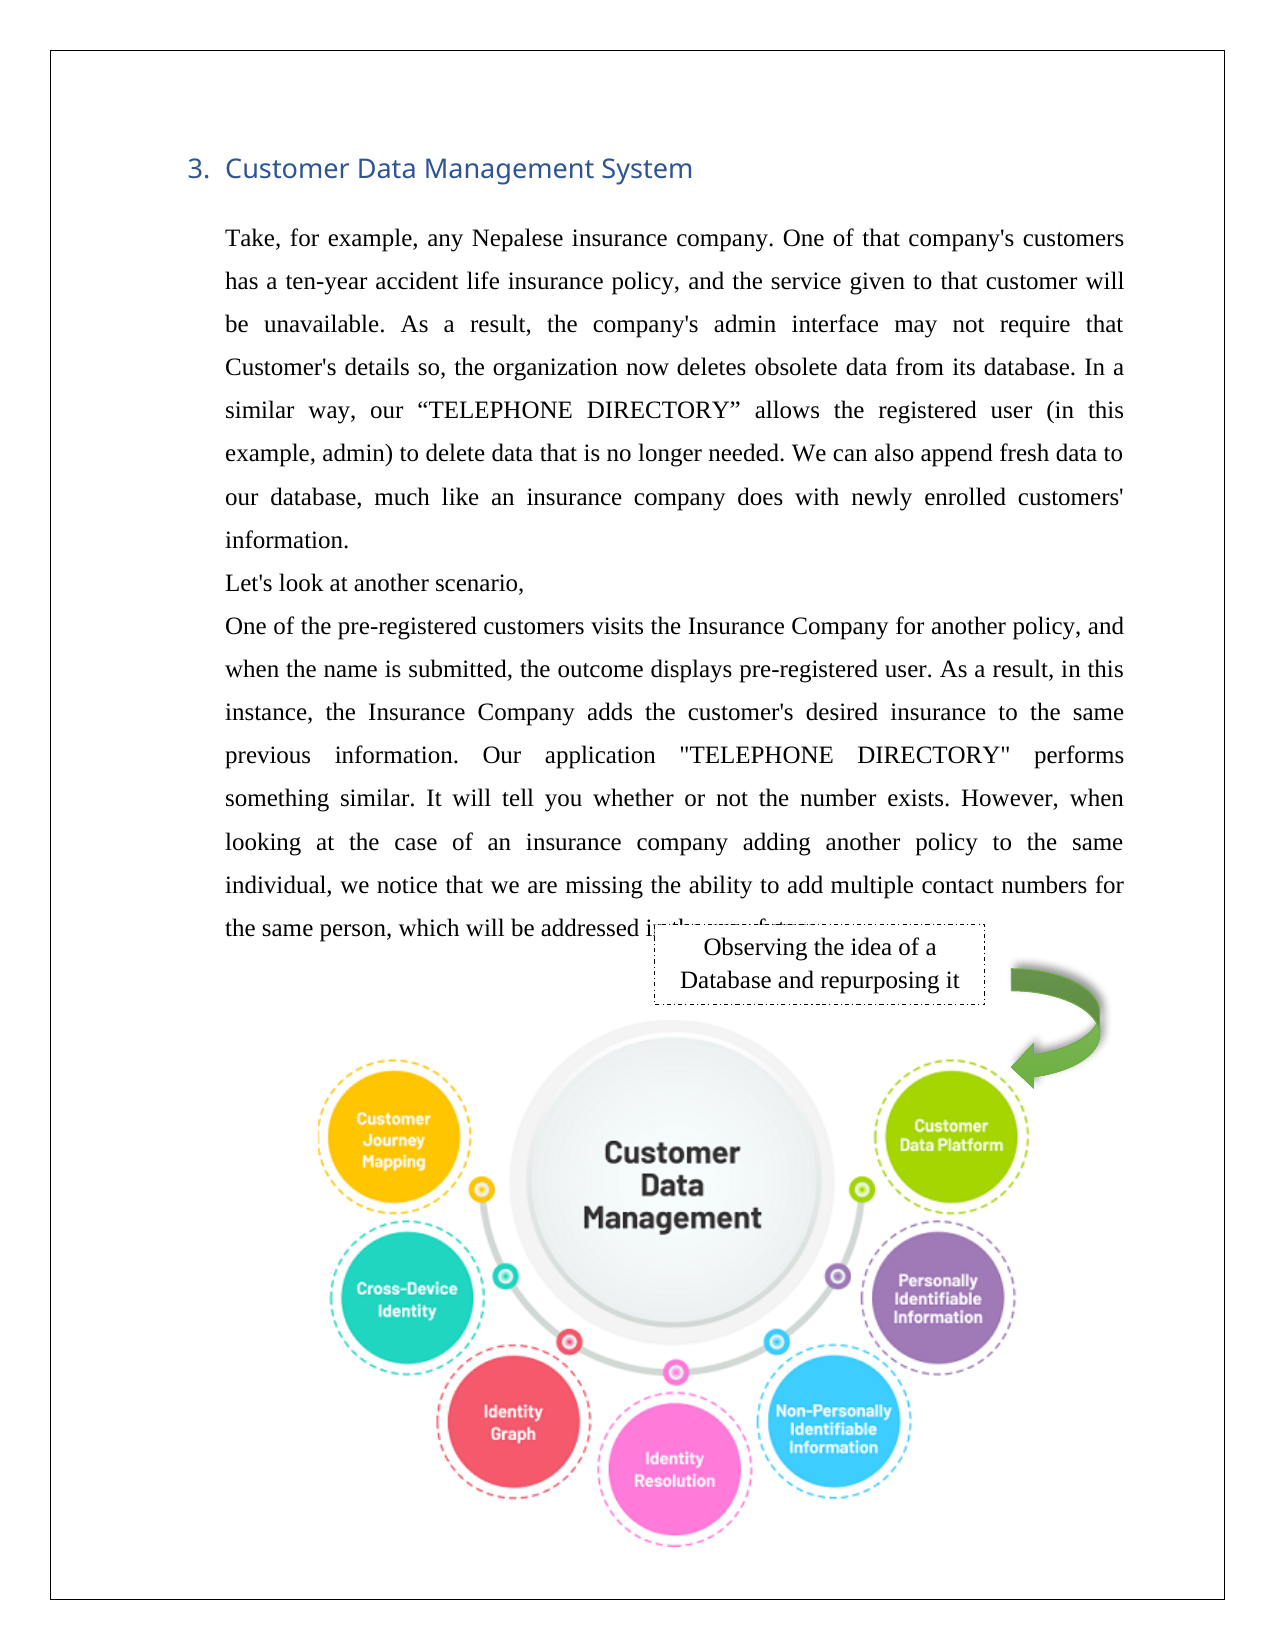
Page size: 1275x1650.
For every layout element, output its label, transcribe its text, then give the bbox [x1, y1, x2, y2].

picture [317, 1020, 1029, 1547]
list Take, for example, any Nepalese insurance company. One of that company's customers has a ten-year accident life insurance policy, and the service given to that customer will be unavailable. As a result, the company's admin interface may not require that Customer's details so, the organization now deletes obsolete data from its database. In a similar way, our “TELEPHONE DIRECTORY” allows the registered user (in this example, admin) to delete data that is no longer needed. We can also append fresh data to our database, much like an insurance company does with newly enrolled customers' information. [225, 223, 1125, 553]
subtitle Customer Data Management System [187, 150, 1125, 187]
list Let's look at another scenario, [225, 568, 1125, 597]
list One of the pre-registered customers visits the Insurance Company for another policy, and when the name is submitted, the outcome displays pre-registered user. As a result, in this instance, the Insurance Company adds the customer's desired insurance to the same previous information. Our application "TELEPHONE DIRECTORY" performs something similar. It will tell you whether or not the number exists. However, when looking at the case of an insurance company adding another policy to the same individual, we notice that we are missing the ability to add multiple contact numbers for the same person, which will be addressed in the near future. [225, 611, 1125, 942]
